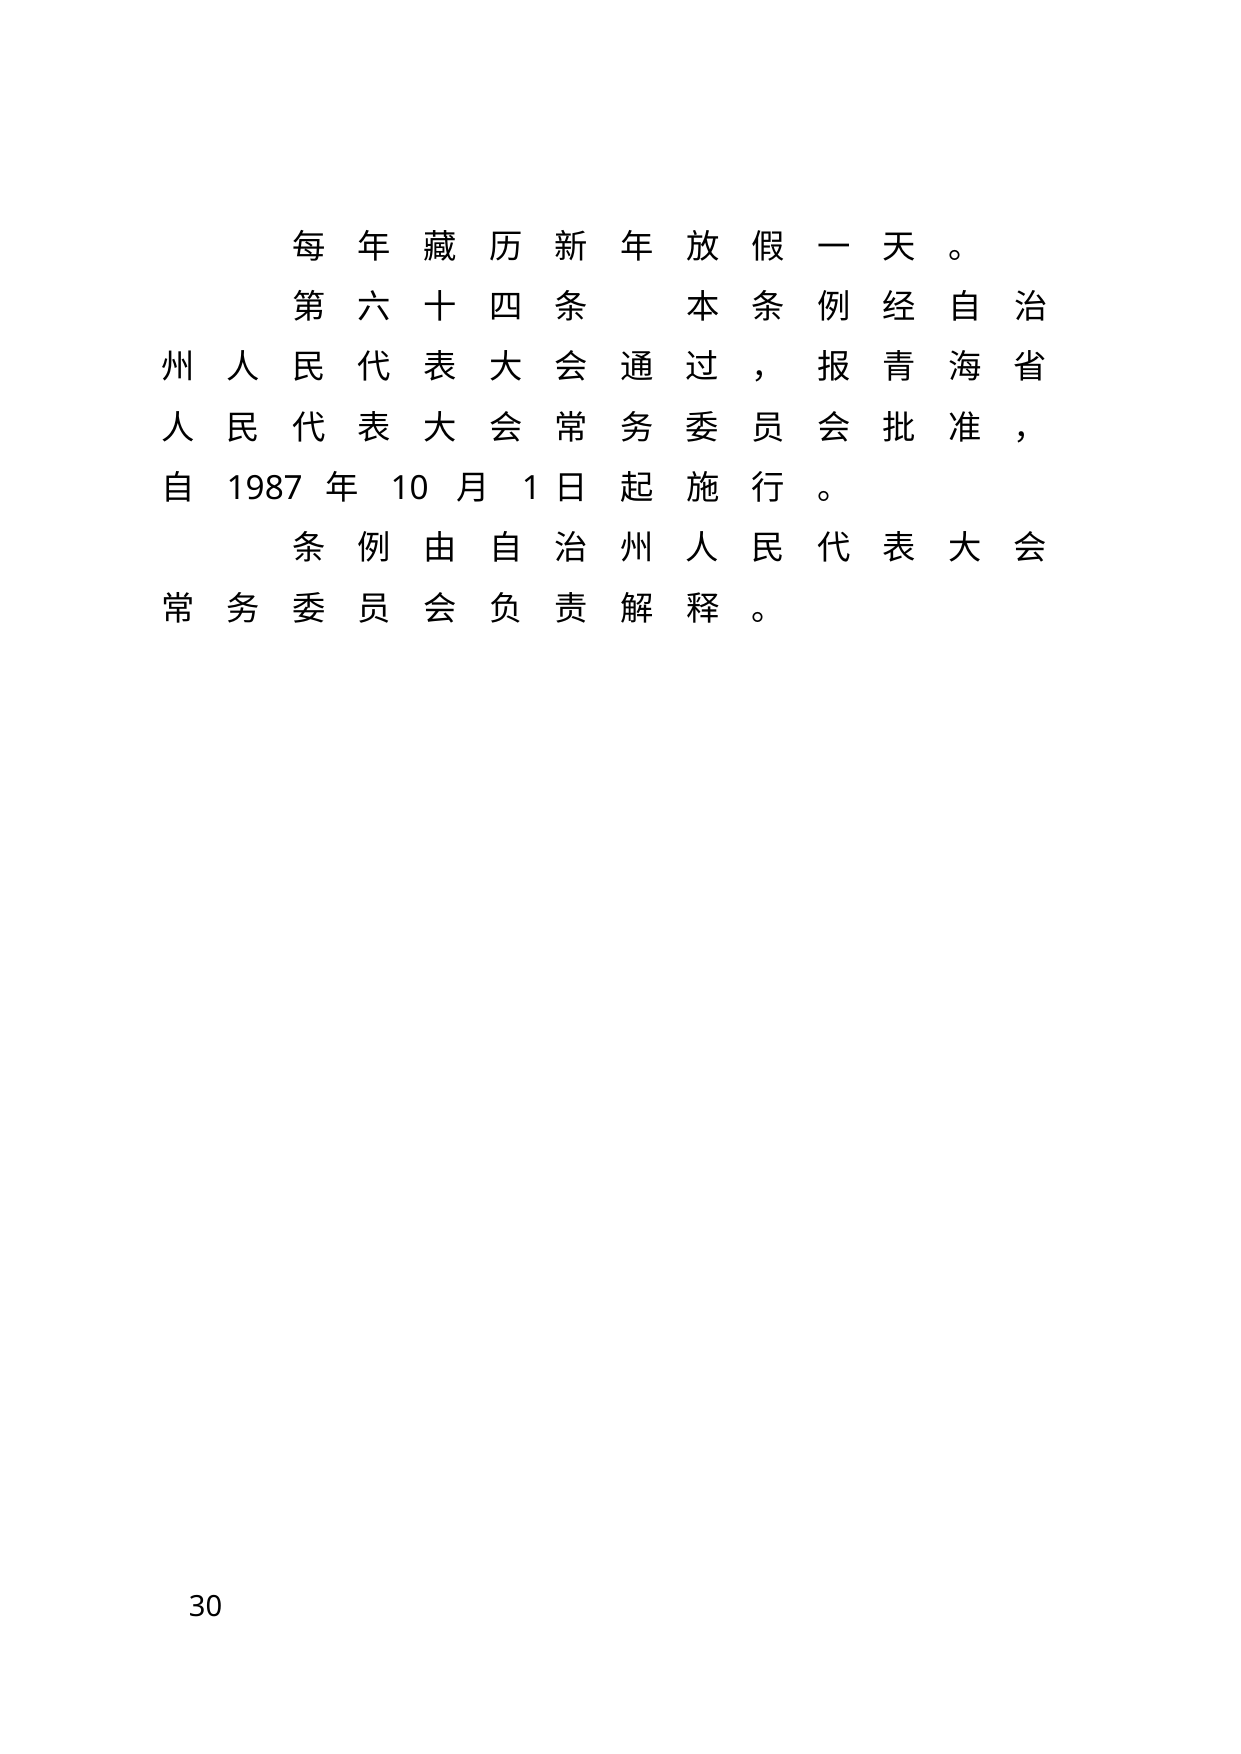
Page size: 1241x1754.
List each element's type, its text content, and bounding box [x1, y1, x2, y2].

text 第六十四条 本条例经自治州人民代表大会通过，报青海省人民代表大会常务委员会批准，自1987年10月1日起施行。 [161, 274, 1079, 515]
text 条例由自治州人民代表大会常务委员会负责解释。 [161, 515, 1079, 636]
text 每年藏历新年放假一天。 [161, 213, 1079, 274]
